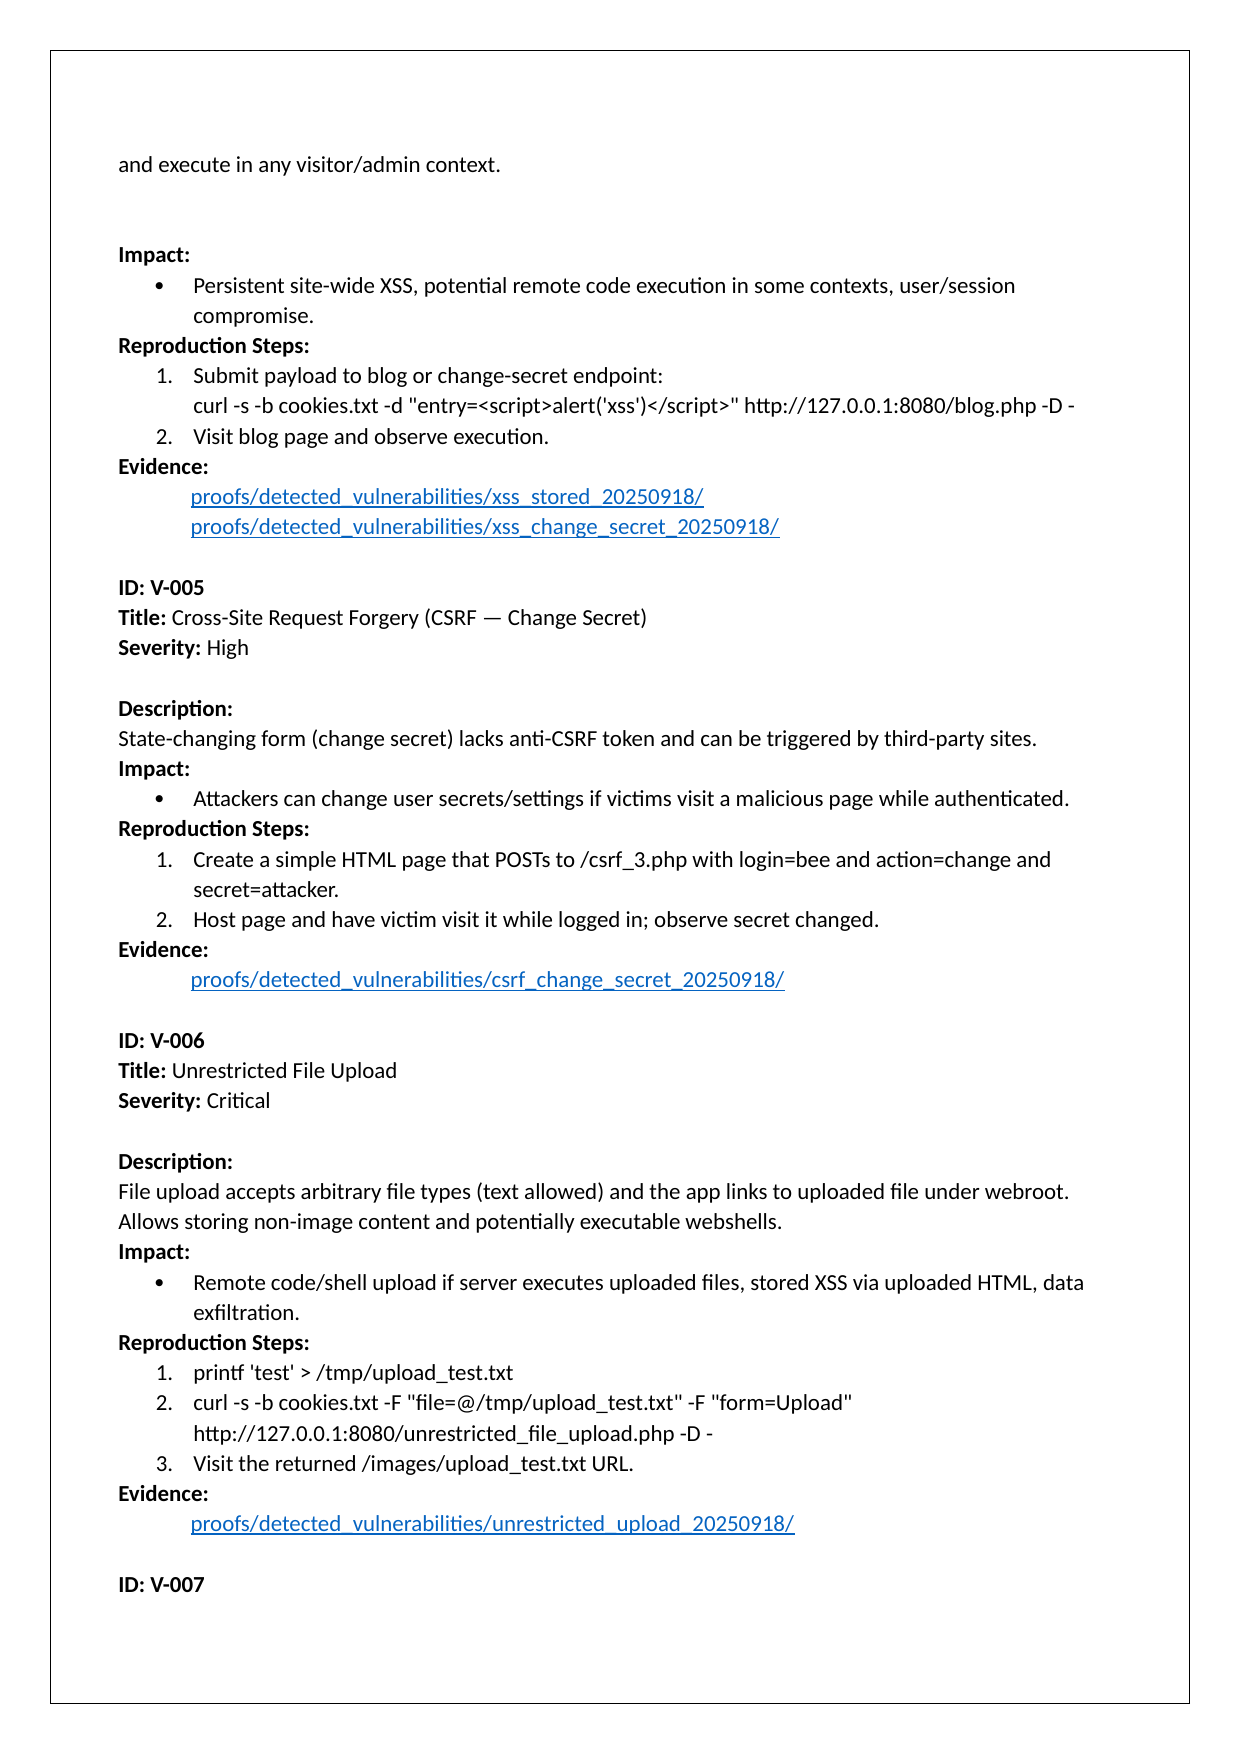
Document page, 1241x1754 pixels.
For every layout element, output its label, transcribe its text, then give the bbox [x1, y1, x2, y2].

text Title: Unrestricted File Upload Severity: Critical [118, 1086, 1137, 1145]
list Visit blog page and observe execution. [156, 452, 1137, 480]
list Create a simple HTML page that POSTs to /csrf_3.php with login=bee and action=change and secret=attacker. [156, 875, 1137, 933]
text Impact: [118, 271, 1137, 299]
list Host page and have victim visit it while logged in; observe secret changed. [156, 935, 1137, 963]
list curl -s -b cookies.txt -F "file=@/tmp/upload_test.txt" -F "form=Upload" http://127.0.0.1:8080/unrestricted_file_upload.php -D - [156, 1419, 1137, 1477]
text Evidence: proofs/detected_vulnerabilities/csrf_change_secret_20250918/ [118, 966, 1137, 1054]
list Visit the returned /images/upload_test.txt URL. [156, 1479, 1137, 1507]
text Reproduction Steps: [118, 361, 1137, 389]
list Remote code/shell upload if server executes uploaded files, stored XSS via uploaded HTML, data exfiltration. [156, 1298, 1137, 1356]
text ID: V-005 [118, 603, 1137, 631]
text Evidence: proofs/detected_vulnerabilities/xss_stored_20250918/ proofs/detected_vulnerabilities/xss_change_secret_20250918/ [118, 482, 1137, 601]
text Description: State-changing form (change secret) lacks anti-CSRF token and can be triggered by third-party sites. Impact: [118, 694, 1137, 812]
text Reproduction Steps: [118, 1358, 1137, 1386]
list Attackers can change user secrets/settings if victims visit a malicious page while authenticated. [156, 814, 1137, 843]
text Reproduction Steps: [118, 845, 1137, 873]
text Evidence: proofs/detected_vulnerabilities/unrestricted_upload_20250918/ [118, 1509, 1137, 1568]
list Persistent site-wide XSS, potential remote code execution in some contexts, user/session compromise. [156, 301, 1137, 359]
text curl -s -b cookies.txt -d "entry=<script>alert('xss')</script>" http://127.0.0.1:8080/blog.php -D - [118, 422, 1137, 450]
list Submit payload to blog or change-secret endpoint: [156, 392, 1137, 420]
text Description: File upload accepts arbitrary file types (text allowed) and the app links to uploaded file under webroot. Allows storing non-image content and potentially executable webshells. Impact: [118, 1147, 1137, 1296]
text Title: Cross-Site Request Forgery (CSRF — Change Secret) Severity: High [118, 633, 1137, 692]
list printf 'test' > /tmp/upload_test.txt [156, 1388, 1137, 1417]
text ID: V-006 [118, 1056, 1137, 1084]
